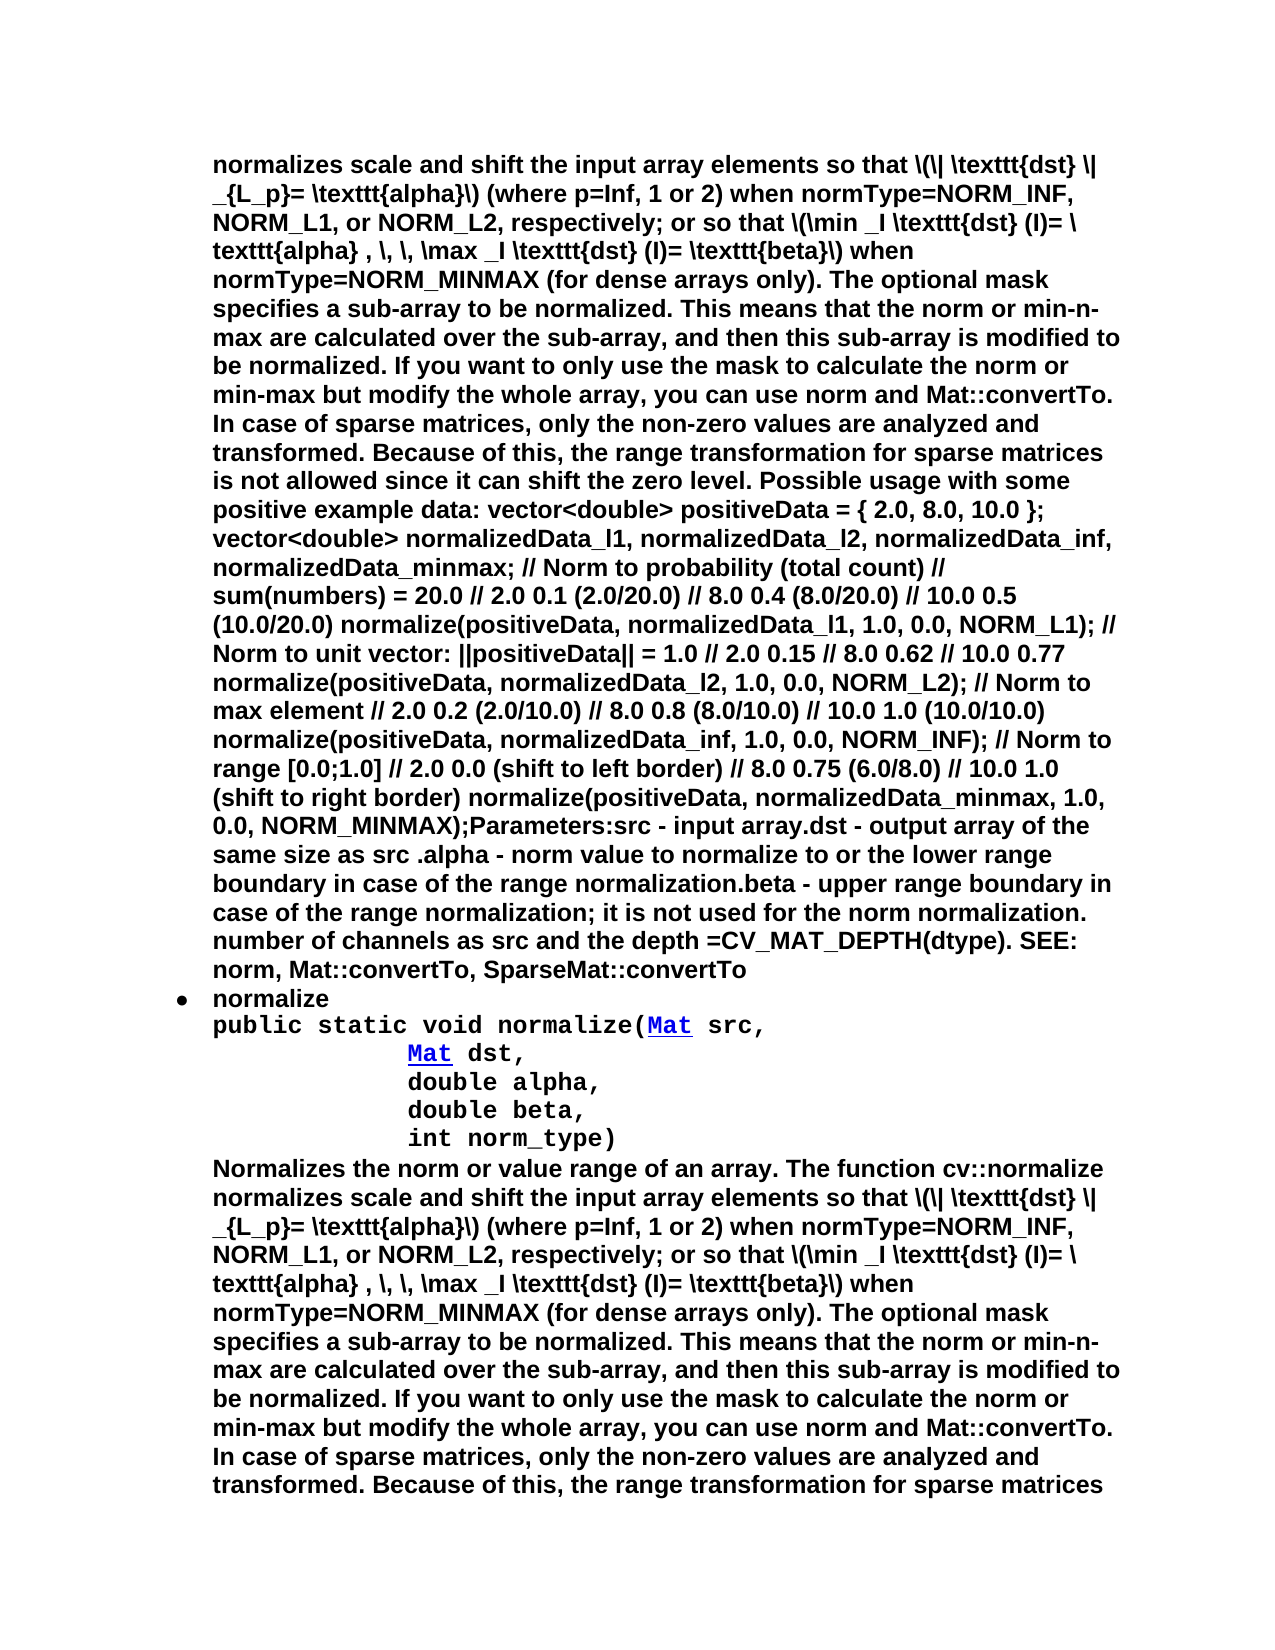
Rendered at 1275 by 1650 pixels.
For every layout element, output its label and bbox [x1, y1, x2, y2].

subtitle [175, 984, 1125, 1499]
subtitle [175, 150, 1125, 984]
